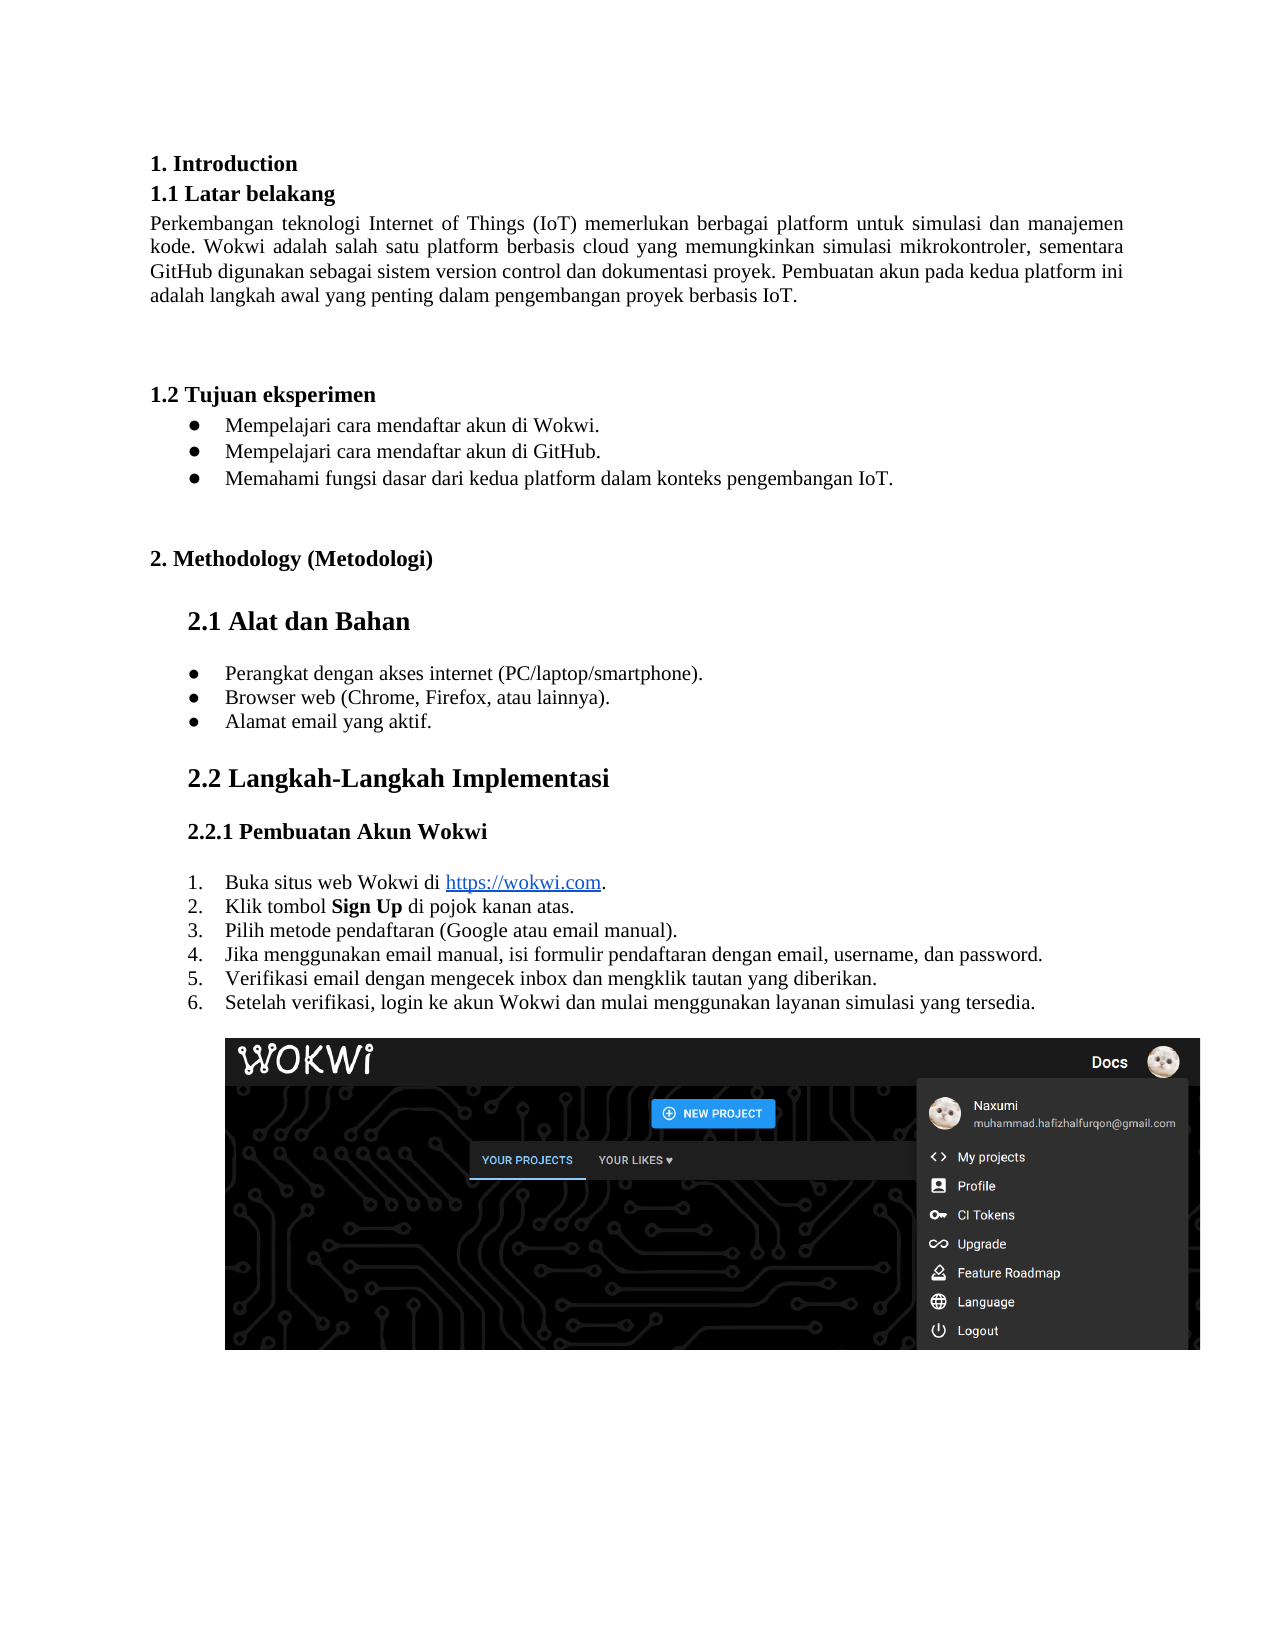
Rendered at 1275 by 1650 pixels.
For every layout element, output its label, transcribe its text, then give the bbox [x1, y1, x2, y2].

subtitle 2.1 Alat dan Bahan [187, 604, 1125, 636]
list Browser web (Chrome, Firefox, atau lainnya). [187, 685, 1125, 709]
list Perangkat dengan akses internet (PC/laptop/smartphone). [187, 661, 1125, 685]
text 1.2 Tujuan eksperimen [150, 381, 1125, 407]
list Mempelajari cara mendaftar akun di GitHub. [187, 437, 1125, 464]
text 2. Methodology (Metodologi) [150, 545, 1125, 572]
list Mempelajari cara mendaftar akun di Wokwi. [187, 411, 1125, 437]
list Setelah verifikasi, login ke akun Wokwi dan mulai menggunakan layanan simulasi yang tersedia. [187, 990, 1125, 1014]
picture [225, 1038, 1200, 1350]
list Verifikasi email dengan mengecek inbox dan mengklik tautan yang diberikan. [187, 966, 1125, 990]
text Perkembangan teknologi Internet of Things (IoT) memerlukan berbagai platform untuk simulasi dan manajemen kode. Wokwi adalah salah satu platform berbasis cloud yang memungkinkan simulasi mikrokontroler, sementara GitHub digunakan sebagai sistem version control dan dokumentasi proyek. Pembuatan akun pada kedua platform ini adalah langkah awal yang penting dalam pengembangan proyek berbasis IoT. [150, 210, 1125, 307]
list Pilih metode pendaftaran (Google atau email manual). [187, 918, 1125, 942]
subtitle 2.2.1 Pembuatan Akun Wokwi [187, 818, 1125, 844]
text 1. Introduction [150, 150, 1125, 176]
list Alamat email yang aktif. [187, 709, 1125, 733]
subtitle 2.2 Langkah-Langkah Implementasi [187, 762, 1125, 793]
list Memahami fungsi dasar dari kedua platform dalam konteks pengembangan IoT. [187, 464, 1125, 490]
text 1.1 Latar belakang [150, 180, 1125, 207]
list Klik tombol Sign Up di pojok kanan atas. [187, 894, 1125, 918]
list Jika menggunakan email manual, isi formulir pendaftaran dengan email, username, dan password. [187, 942, 1125, 966]
list Buka situs web Wokwi di https://wokwi.com. [187, 869, 1125, 894]
